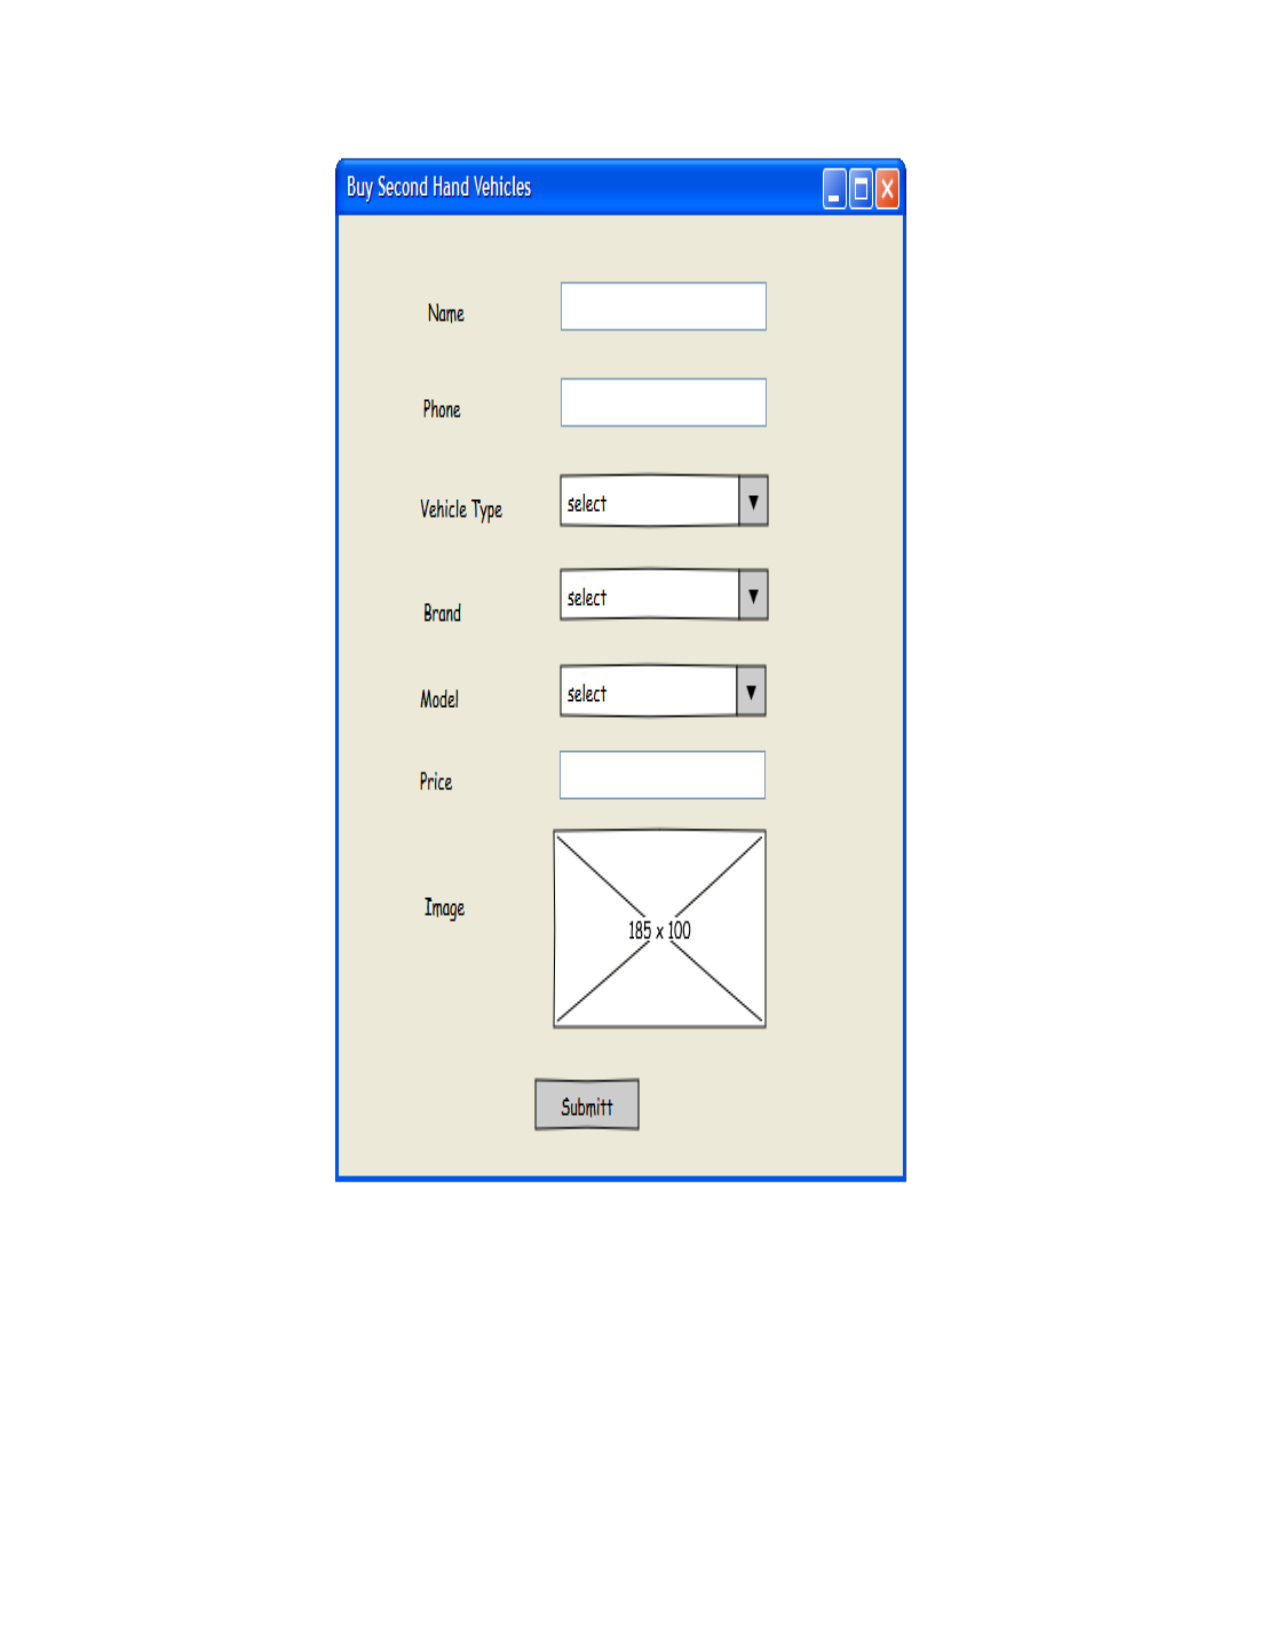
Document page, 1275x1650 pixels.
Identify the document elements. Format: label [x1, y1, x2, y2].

picture [150, 150, 1268, 1200]
